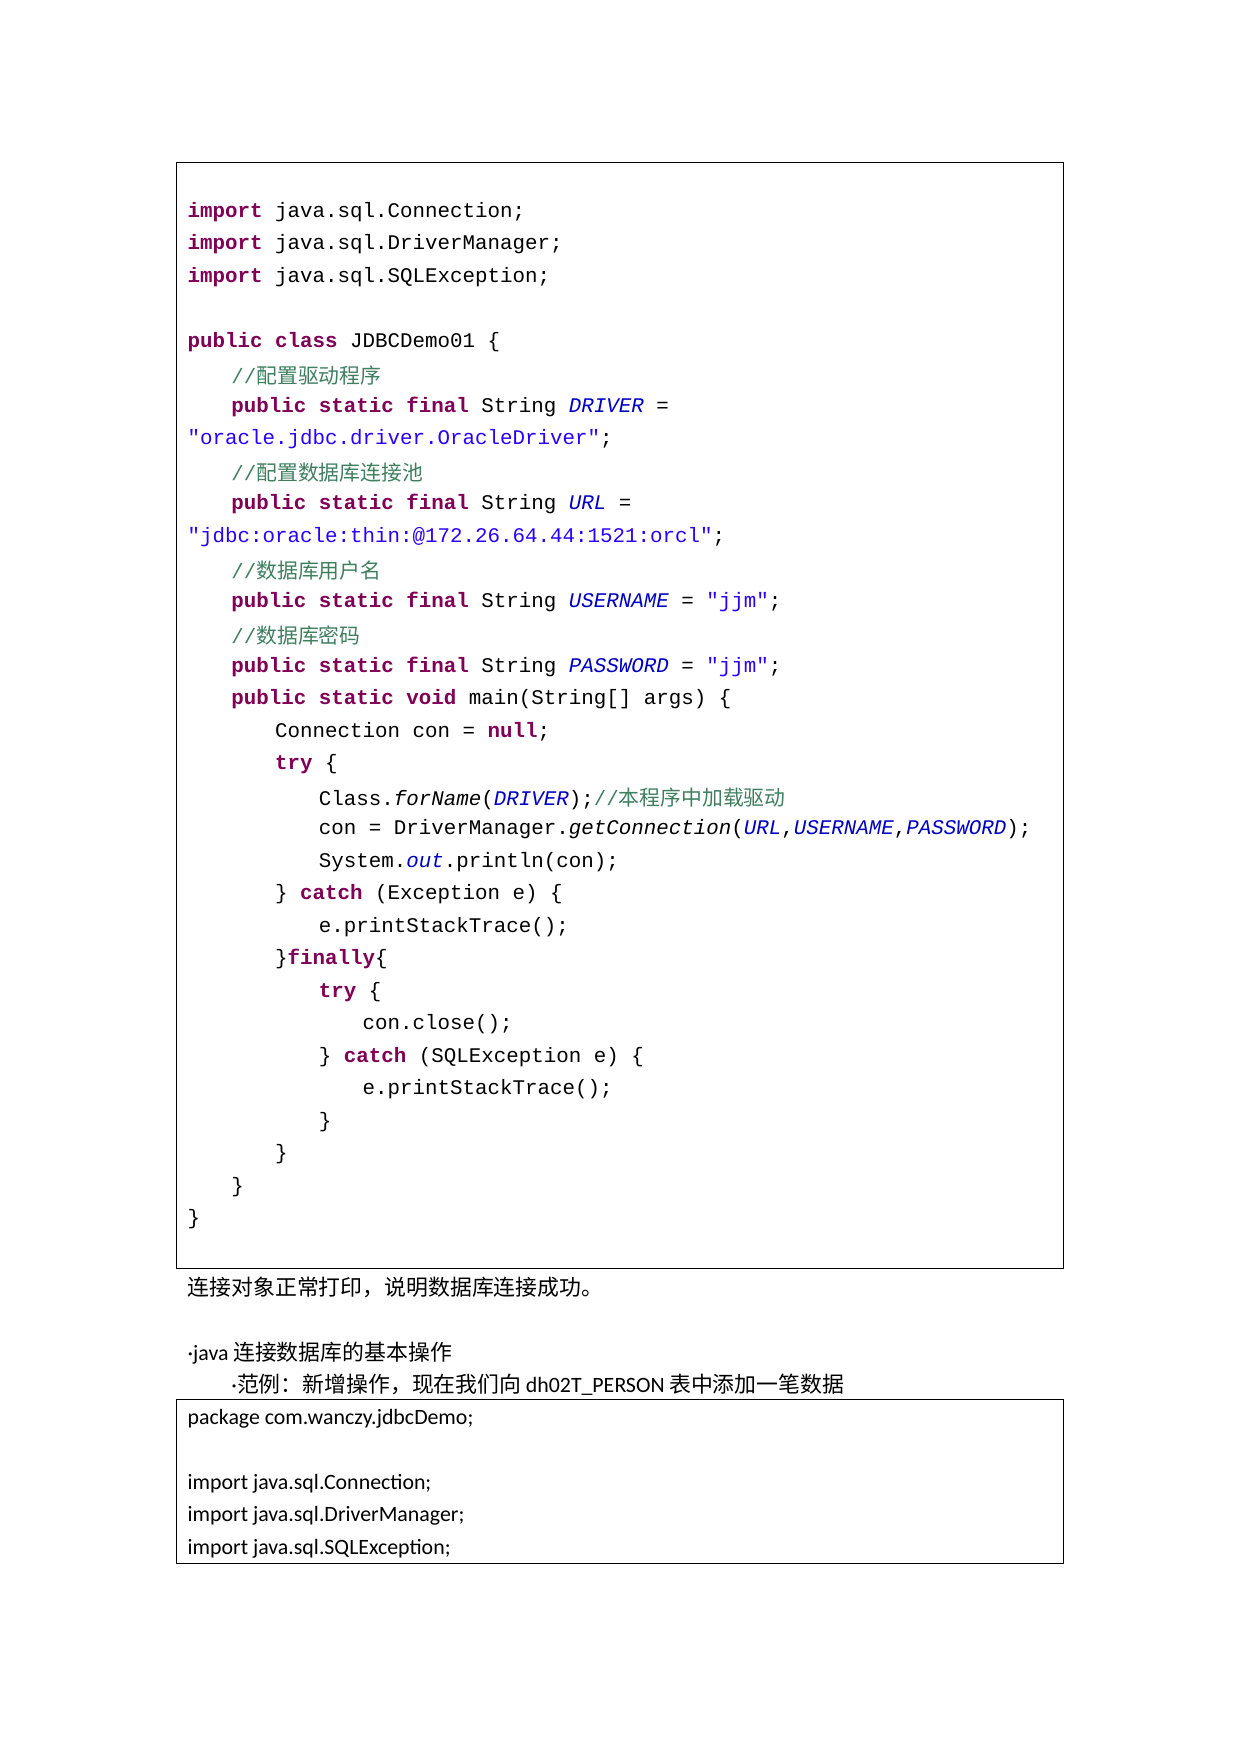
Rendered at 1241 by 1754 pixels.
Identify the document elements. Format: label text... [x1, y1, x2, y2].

text ·java连接数据库的基本操作 [187, 1334, 1053, 1367]
text 连接对象正常打印，说明数据库连接成功。 [187, 1269, 1053, 1302]
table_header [177, 1400, 1063, 1563]
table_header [177, 163, 1063, 1268]
text ·范例：新增操作，现在我们向dh02T_PERSON表中添加一笔数据 [187, 1367, 1053, 1399]
